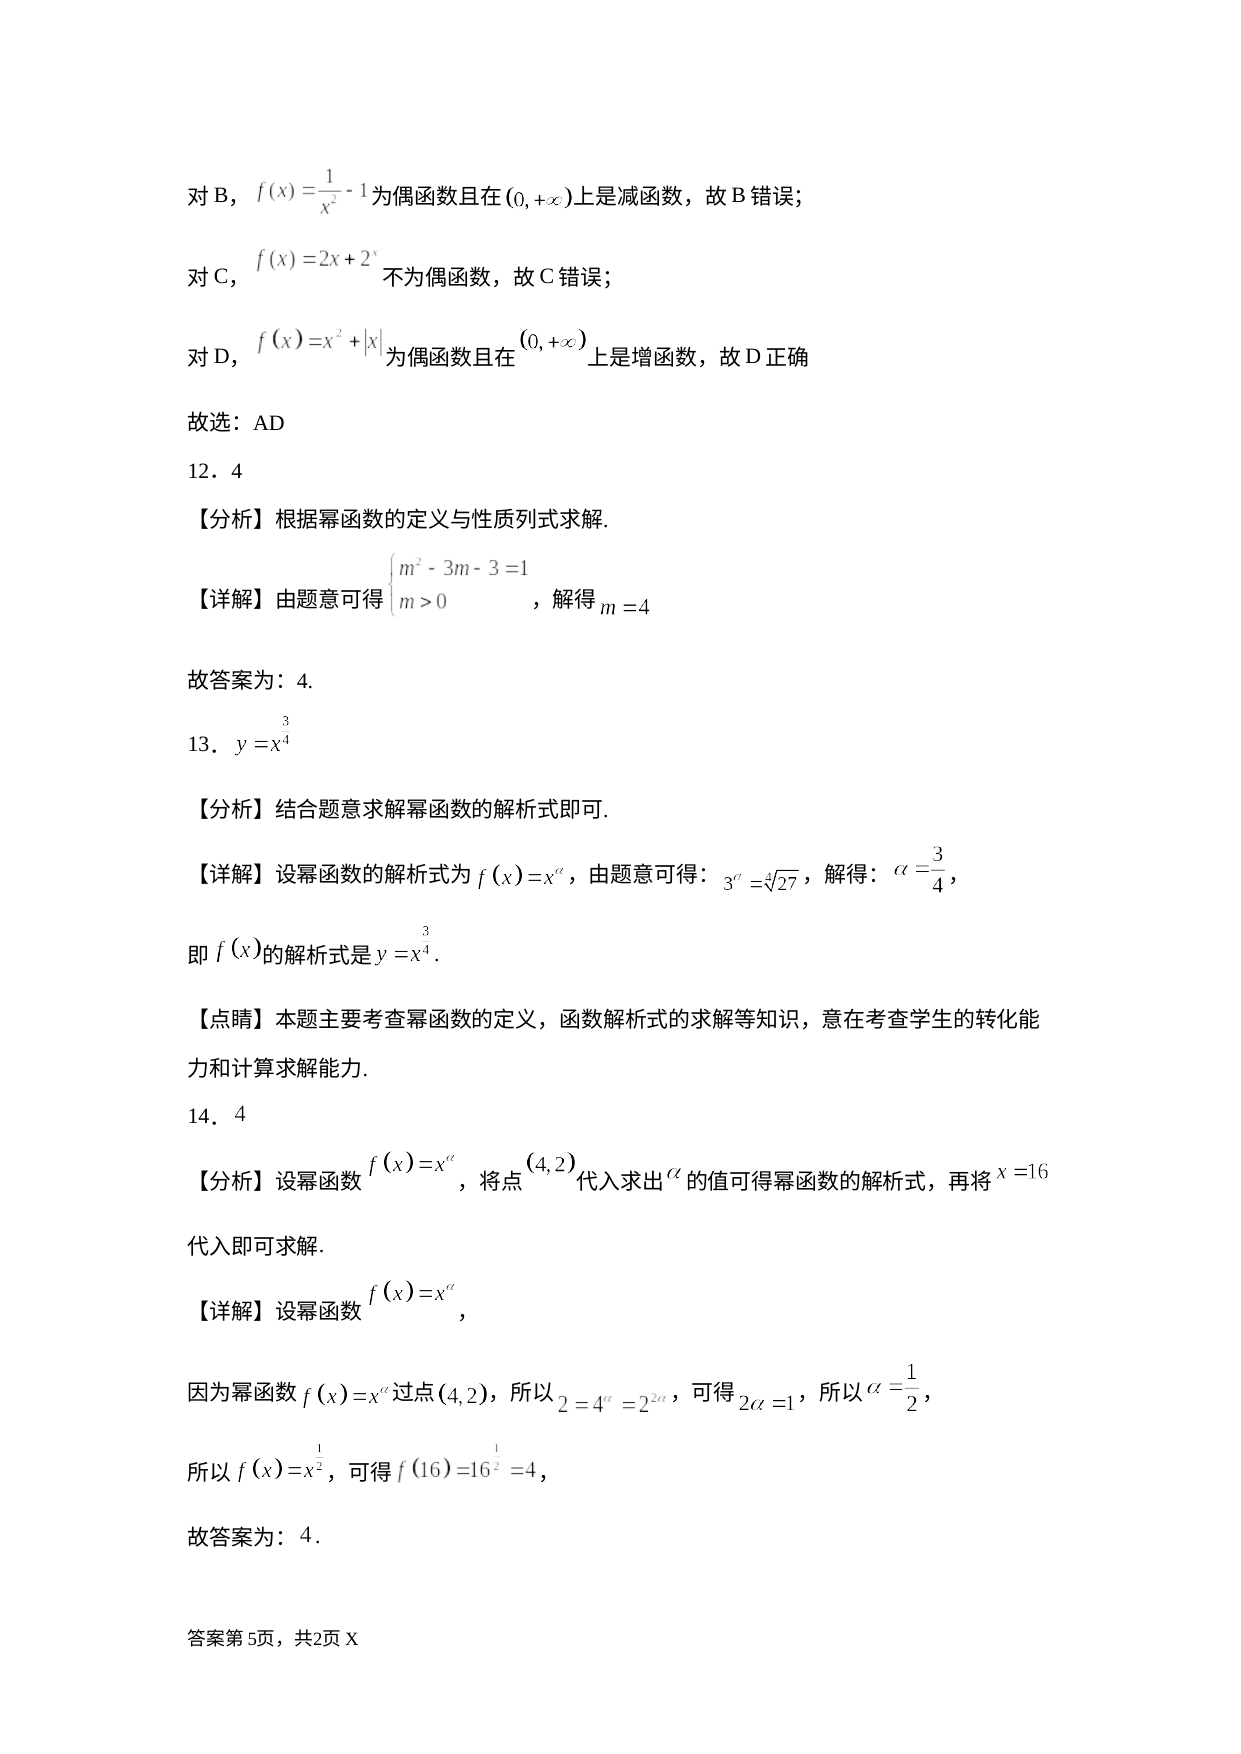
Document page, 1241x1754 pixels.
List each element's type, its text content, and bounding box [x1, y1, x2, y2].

text 14． [187, 1099, 1053, 1132]
text 【详解】设幂函数的解析式为，由题意可得：，解得：， [187, 840, 1053, 905]
text 对B，为偶函数且在上是减函数，故B错误； [187, 162, 1053, 227]
text 故答案为：. [187, 1519, 1053, 1552]
text 故答案为：4. [187, 663, 1053, 695]
text 【分析】设幂函数，将点代入求出的值可得幂函数的解析式，再将代入即可求解. [187, 1147, 1053, 1261]
text 【详解】设幂函数， [187, 1277, 1053, 1342]
text 所以，可得， [187, 1439, 1053, 1504]
text 12．4 [187, 453, 1053, 485]
text 【分析】结合题意求解幂函数的解析式即可. [187, 792, 1053, 824]
text 【分析】根据幂函数的定义与性质列式求解. [187, 501, 1053, 534]
text 因为幂函数过点，所以，可得，所以， [187, 1358, 1053, 1423]
text 故选：AD [187, 404, 1053, 437]
text 即的解析式是. [187, 921, 1053, 986]
text 13． [187, 711, 1053, 776]
text 对D，为偶函数且在上是增函数，故D正确 [187, 324, 1053, 389]
text 对C，不为偶函数，故C错误； [187, 243, 1053, 308]
text 【详解】由题意可得，解得 [187, 549, 1053, 647]
text 【点睛】本题主要考查幂函数的定义，函数解析式的求解等知识，意在考查学生的转化能力和计算求解能力. [187, 1002, 1053, 1083]
